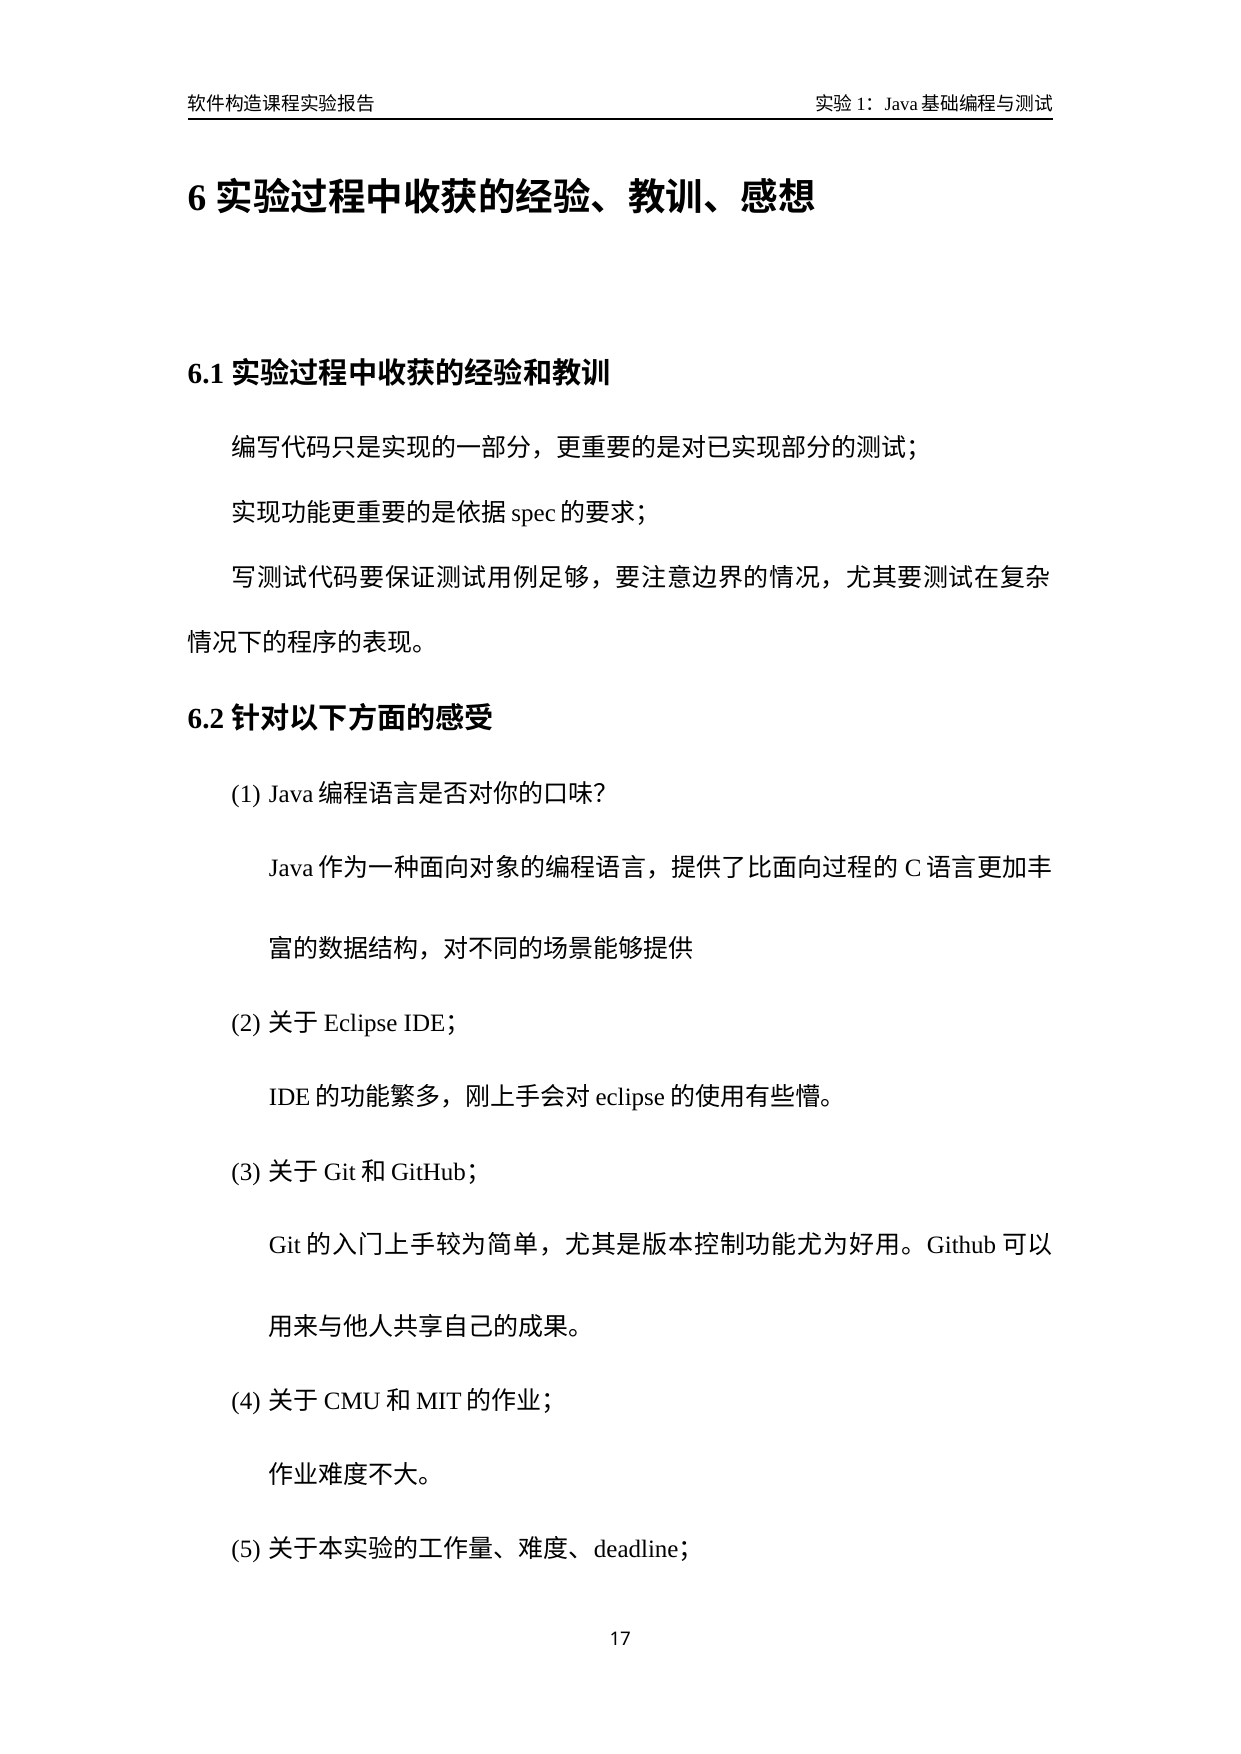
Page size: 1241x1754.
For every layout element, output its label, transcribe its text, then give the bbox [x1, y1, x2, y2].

subtitle 实验过程中收获的经验、教训、感想 [187, 162, 1053, 227]
list Git的入门上手较为简单，尤其是版本控制功能尤为好用。Github可以用来与他人共享自己的成果。 [269, 1211, 1053, 1357]
list 关于Eclipse IDE； [231, 988, 1053, 1053]
text 写测试代码要保证测试用例足够，要注意边界的情况，尤其要测试在复杂情况下的程序的表现。 [187, 543, 1053, 673]
list 作业难度不大。 [269, 1440, 1053, 1505]
list 关于本实验的工作量、难度、deadline； [231, 1514, 1053, 1579]
list 关于CMU和MIT的作业； [231, 1366, 1053, 1431]
subtitle 实验过程中收获的经验和教训 [187, 338, 1053, 403]
list Java编程语言是否对你的口味？ [231, 759, 1053, 824]
list IDE的功能繁多，刚上手会对eclipse的使用有些懵。 [269, 1062, 1053, 1127]
subtitle 针对以下方面的感受 [187, 684, 1053, 749]
text 编写代码只是实现的一部分，更重要的是对已实现部分的测试； [187, 413, 1053, 478]
list 关于Git和GitHub； [231, 1137, 1053, 1202]
text 实现功能更重要的是依据spec的要求； [187, 478, 1053, 543]
list Java作为一种面向对象的编程语言，提供了比面向过程的C语言更加丰富的数据结构，对不同的场景能够提供 [269, 833, 1053, 979]
